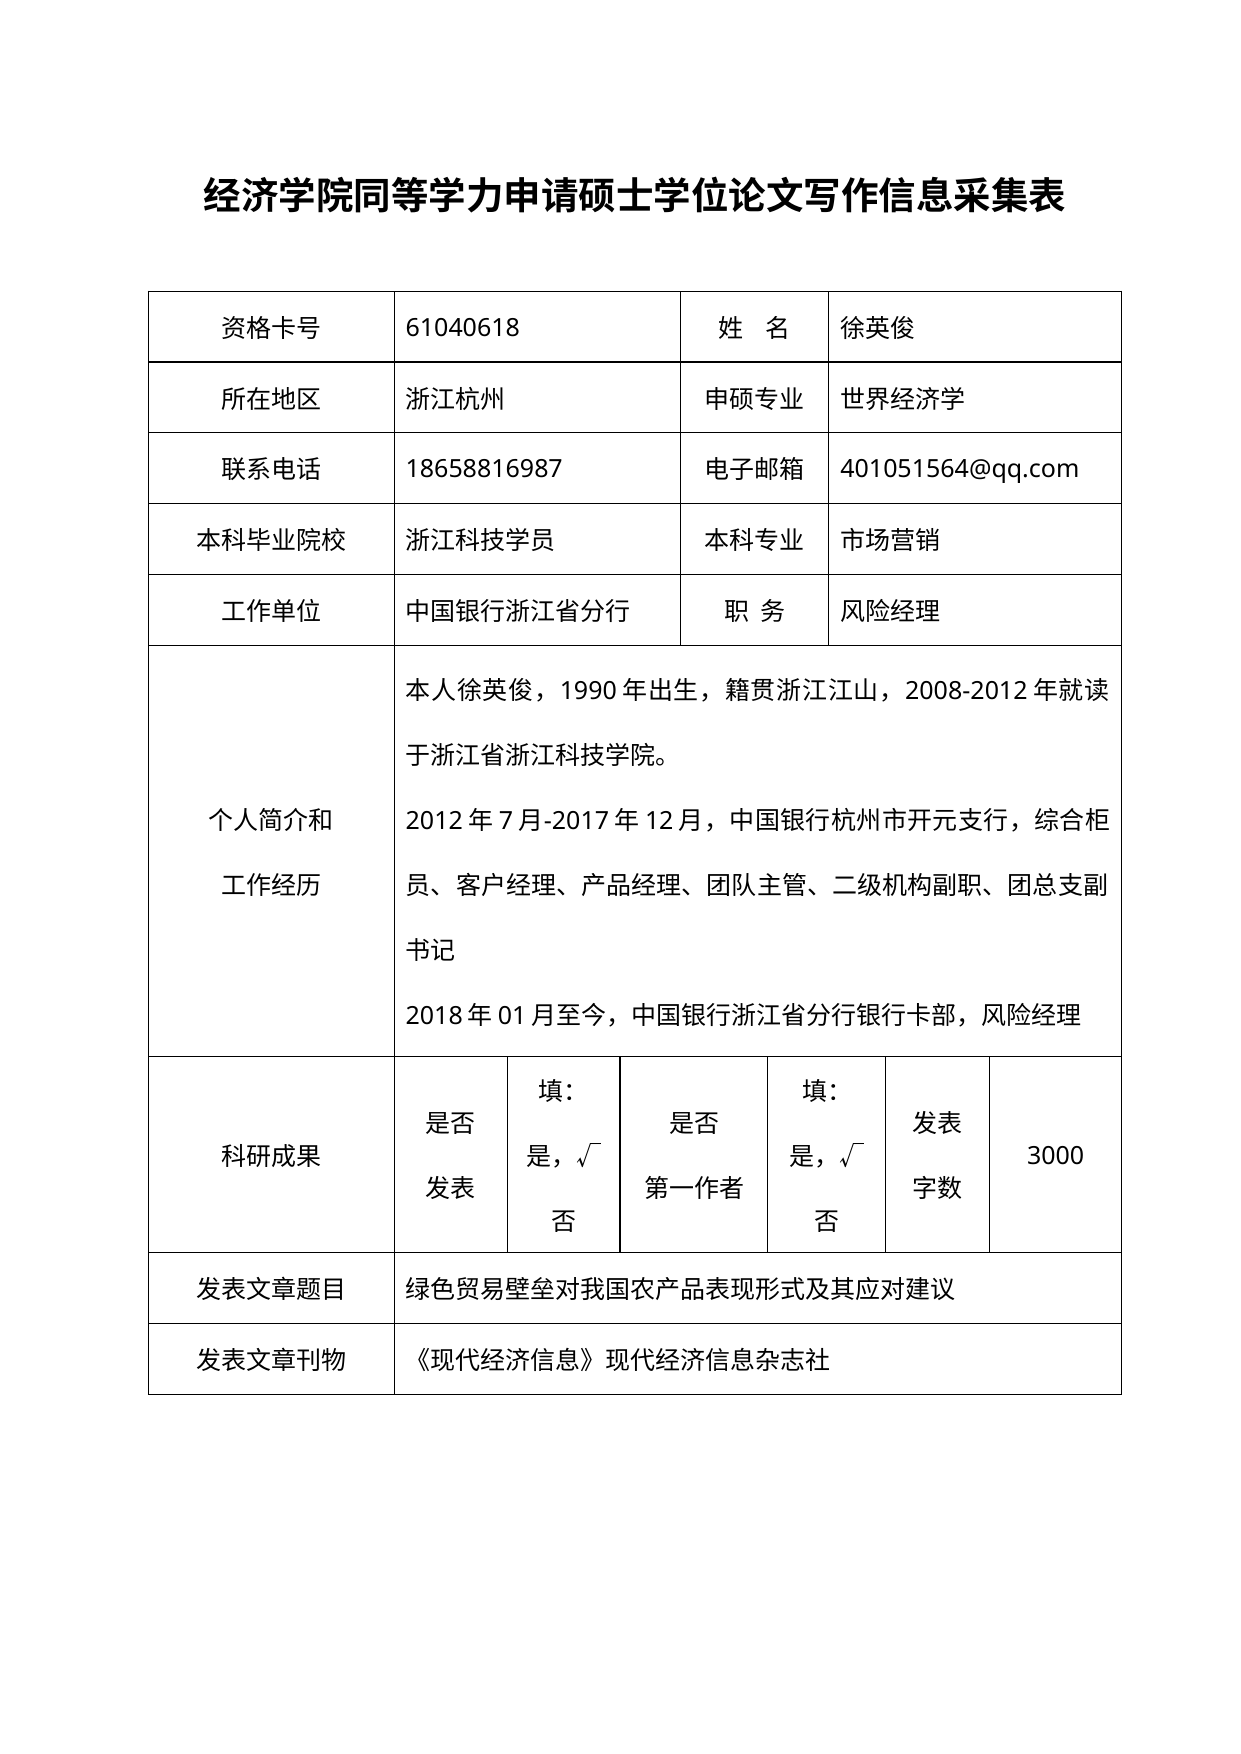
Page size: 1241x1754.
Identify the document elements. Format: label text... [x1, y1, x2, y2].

table_cell 《现代经济信息》现代经济信息杂志社 [395, 1324, 1121, 1394]
table_cell 本科专业 [681, 504, 828, 574]
table_cell 发表 字数 [886, 1057, 989, 1252]
table_cell 绿色贸易壁垒对我国农产品表现形式及其应对建议 [395, 1253, 1121, 1323]
table_cell 发表文章题目 [149, 1253, 394, 1323]
table_header 资格卡号 [149, 292, 394, 361]
table_cell 个人简介和 工作经历 [149, 646, 394, 1056]
text 经济学院同等学力申请硕士学位论文写作信息采集表 [148, 161, 1122, 226]
table_cell 3000 [990, 1057, 1121, 1252]
table_cell 填：是，√否 [768, 1057, 885, 1252]
table_cell 市场营销 [829, 504, 1121, 574]
table_cell 本人徐英俊，1990年出生，籍贯浙江江山，2008-2012年就读于浙江省浙江科技学院。 2012年7月-2017年12月，中国银行杭州市开元支行，综合柜员、客户经理、产品经理、团队主管、二级机构副职、团总支副书记 2018年01月至今，中国银行浙江省分行银行卡部，风险经理 [395, 646, 1121, 1056]
table_cell 本科毕业院校 [149, 504, 394, 574]
table_cell 是否 发表 [395, 1057, 507, 1252]
table_cell 浙江科技学员 [395, 504, 680, 574]
table_cell 科研成果 [149, 1057, 394, 1252]
table_cell 18658816987 [395, 433, 680, 503]
table_cell 世界经济学 [829, 363, 1121, 432]
table_cell 申硕专业 [681, 363, 828, 432]
table_cell 职 务 [681, 575, 828, 645]
table_cell 联系电话 [149, 433, 394, 503]
table_cell 电子邮箱 [681, 433, 828, 503]
table_header 徐英俊 [829, 292, 1121, 361]
table_cell 中国银行浙江省分行 [395, 575, 680, 645]
table_cell 所在地区 [149, 363, 394, 432]
table_cell 填：是，√否 [508, 1057, 619, 1252]
table_cell 风险经理 [829, 575, 1121, 645]
table_cell 是否 第一作者 [621, 1057, 767, 1252]
table_header 姓 名 [681, 292, 828, 361]
table_cell 工作单位 [149, 575, 394, 645]
table_cell 浙江杭州 [395, 363, 680, 432]
table_header 61040618 [395, 292, 680, 361]
table_cell 发表文章刊物 [149, 1324, 394, 1394]
table_cell 401051564@qq.com [829, 433, 1121, 503]
